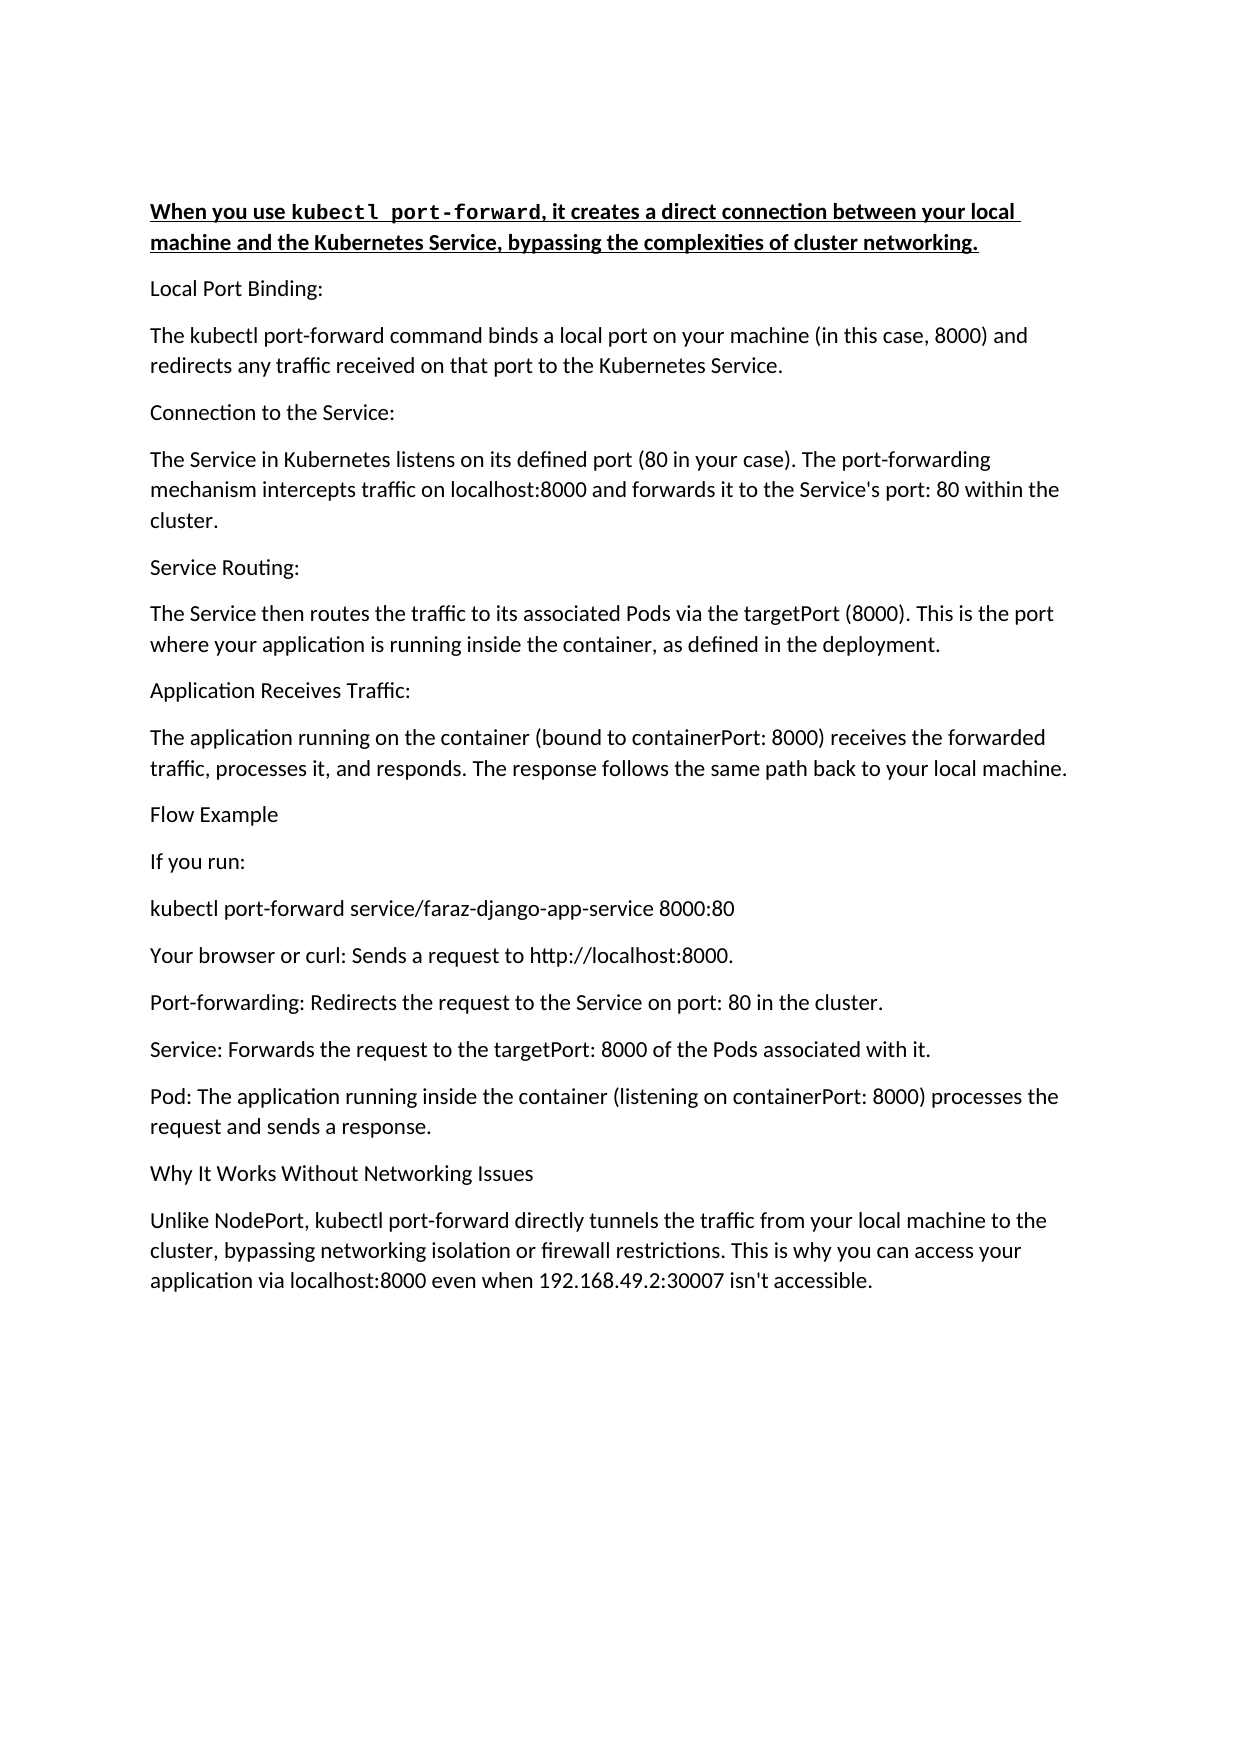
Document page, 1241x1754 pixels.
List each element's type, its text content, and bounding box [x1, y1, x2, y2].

text Flow Example [150, 801, 1090, 828]
text Your browser or curl: Sends a request to http://localhost:8000. [150, 941, 1090, 969]
text Service Routing: [150, 553, 1090, 581]
text If you run: [150, 847, 1090, 875]
text Application Receives Traffic: [150, 677, 1090, 704]
text The application running on the container (bound to containerPort: 8000) receives the forwarded traffic, processes it, and responds. The response follows the same path back to your local machine. [150, 723, 1090, 782]
text Local Port Binding: [150, 274, 1090, 302]
text Port-forwarding: Redirects the request to the Service on port: 80 in the cluster. [150, 988, 1090, 1016]
text The kubectl port-forward command binds a local port on your machine (in this case, 8000) and redirects any traffic received on that port to the Kubernetes Service. [150, 321, 1090, 379]
text The Service in Kubernetes listens on its defined port (80 in your case). The port-forwarding mechanism intercepts traffic on localhost:8000 and forwards it to the Service's port: 80 within the cluster. [150, 445, 1090, 534]
text The Service then routes the traffic to its associated Pods via the targetPort (8000). This is the port where your application is running inside the container, as defined in the deployment. [150, 599, 1090, 658]
text Connection to the Service: [150, 398, 1090, 426]
text Pod: The application running inside the container (listening on containerPort: 8000) processes the request and sends a response. [150, 1082, 1090, 1140]
text Why It Works Without Networking Issues [150, 1159, 1090, 1187]
text Service: Forwards the request to the targetPort: 8000 of the Pods associated with it. [150, 1035, 1090, 1063]
text When you use kubectl port-forward, it creates a direct connection between your local machine and the Kubernetes Service, bypassing the complexities of cluster networking. [150, 197, 1090, 256]
text Unlike NodePort, kubectl port-forward directly tunnels the traffic from your local machine to the cluster, bypassing networking isolation or firewall restrictions. This is why you can access your application via localhost:8000 even when 192.168.49.2:30007 isn't accessible. [150, 1206, 1090, 1294]
text kubectl port-forward service/faraz-django-app-service 8000:80 [150, 894, 1090, 922]
